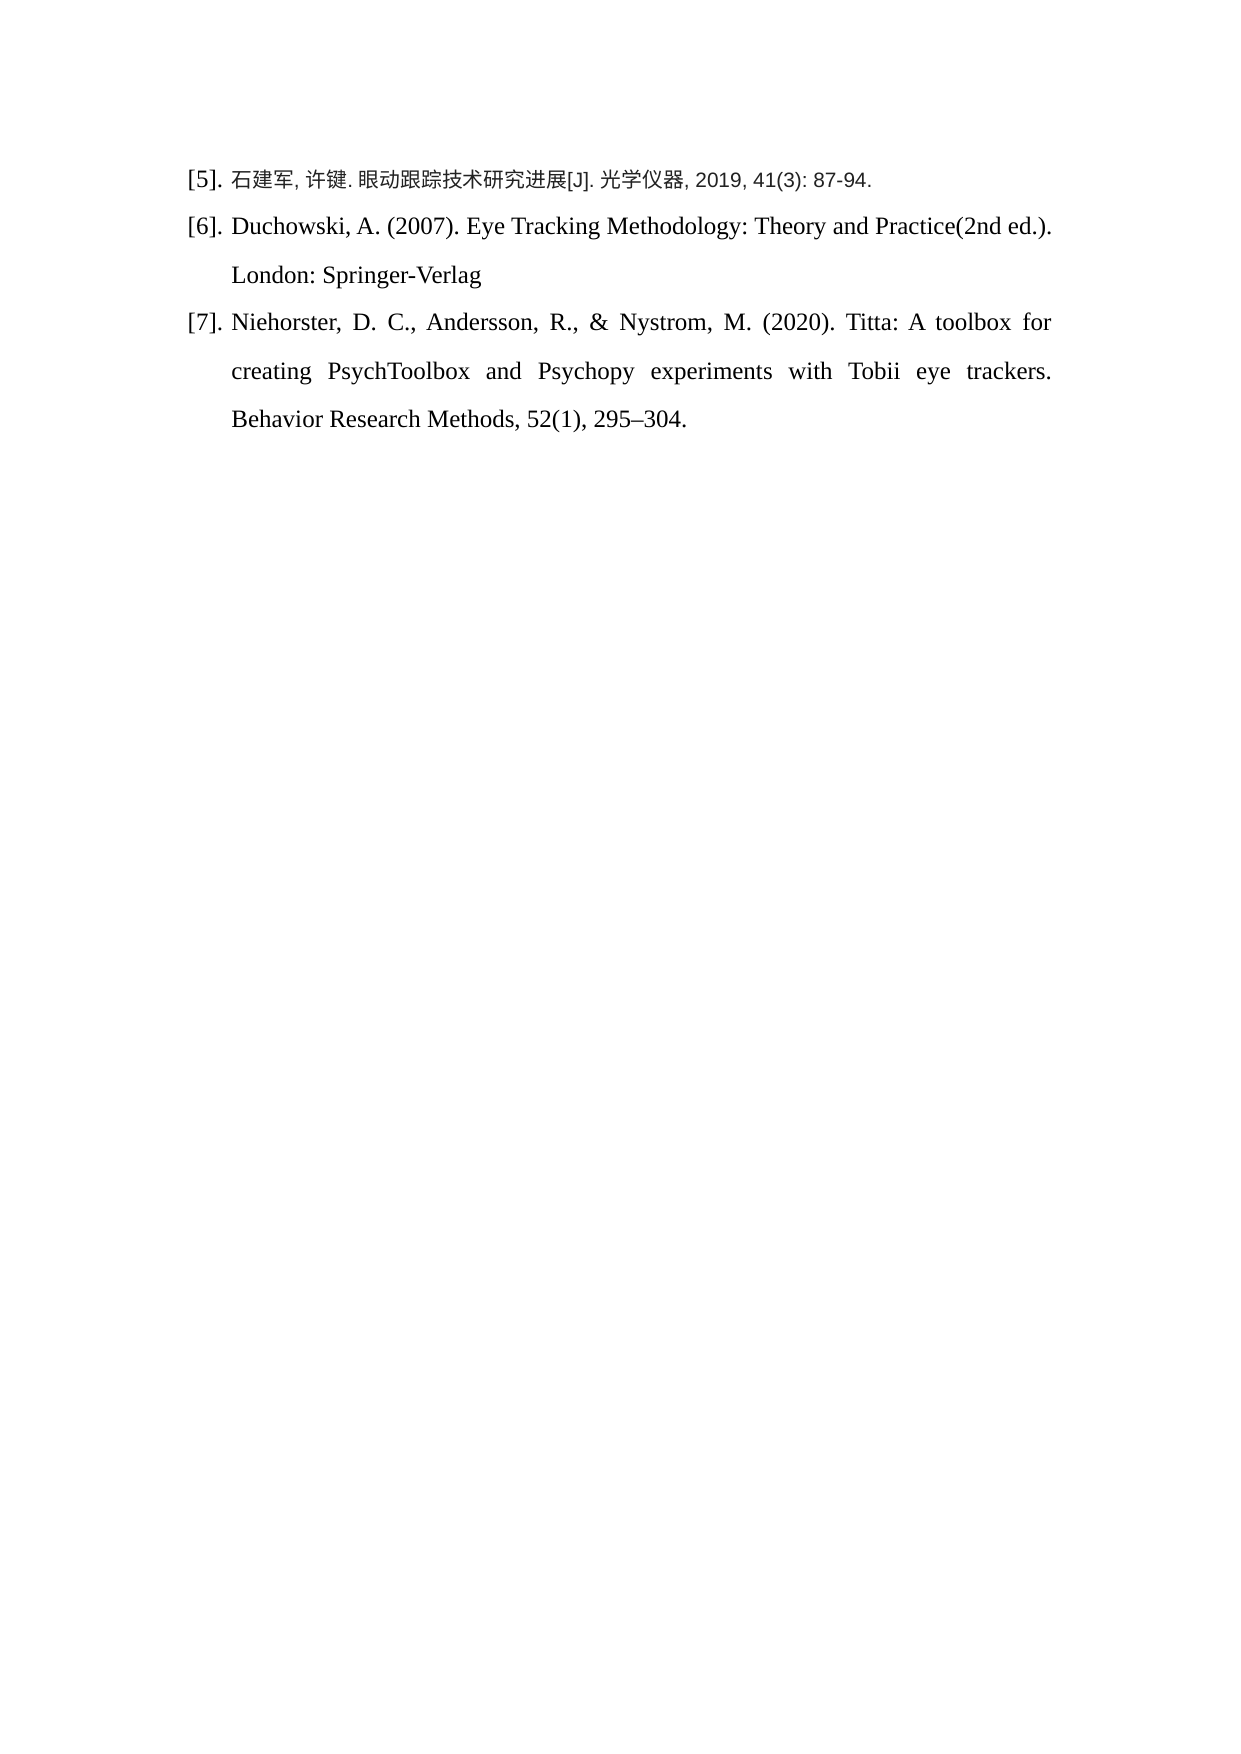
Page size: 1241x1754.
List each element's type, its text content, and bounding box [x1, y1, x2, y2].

list Duchowski, A. (2007). Eye Tracking Methodology: Theory and Practice(2nd ed.). London: Springer-Verlag [187, 209, 1053, 291]
list 石建军, 许键. 眼动跟踪技术研究进展[J]. 光学仪器, 2019, 41(3): 87-94. [187, 162, 1053, 194]
list Niehorster, D. C., Andersson, R., & Nystrom, M. (2020). Titta: A toolbox for creating PsychToolbox and Psychopy experiments with Tobii eye trackers. Behavior Research Methods, 52(1), 295–304. [187, 305, 1053, 435]
